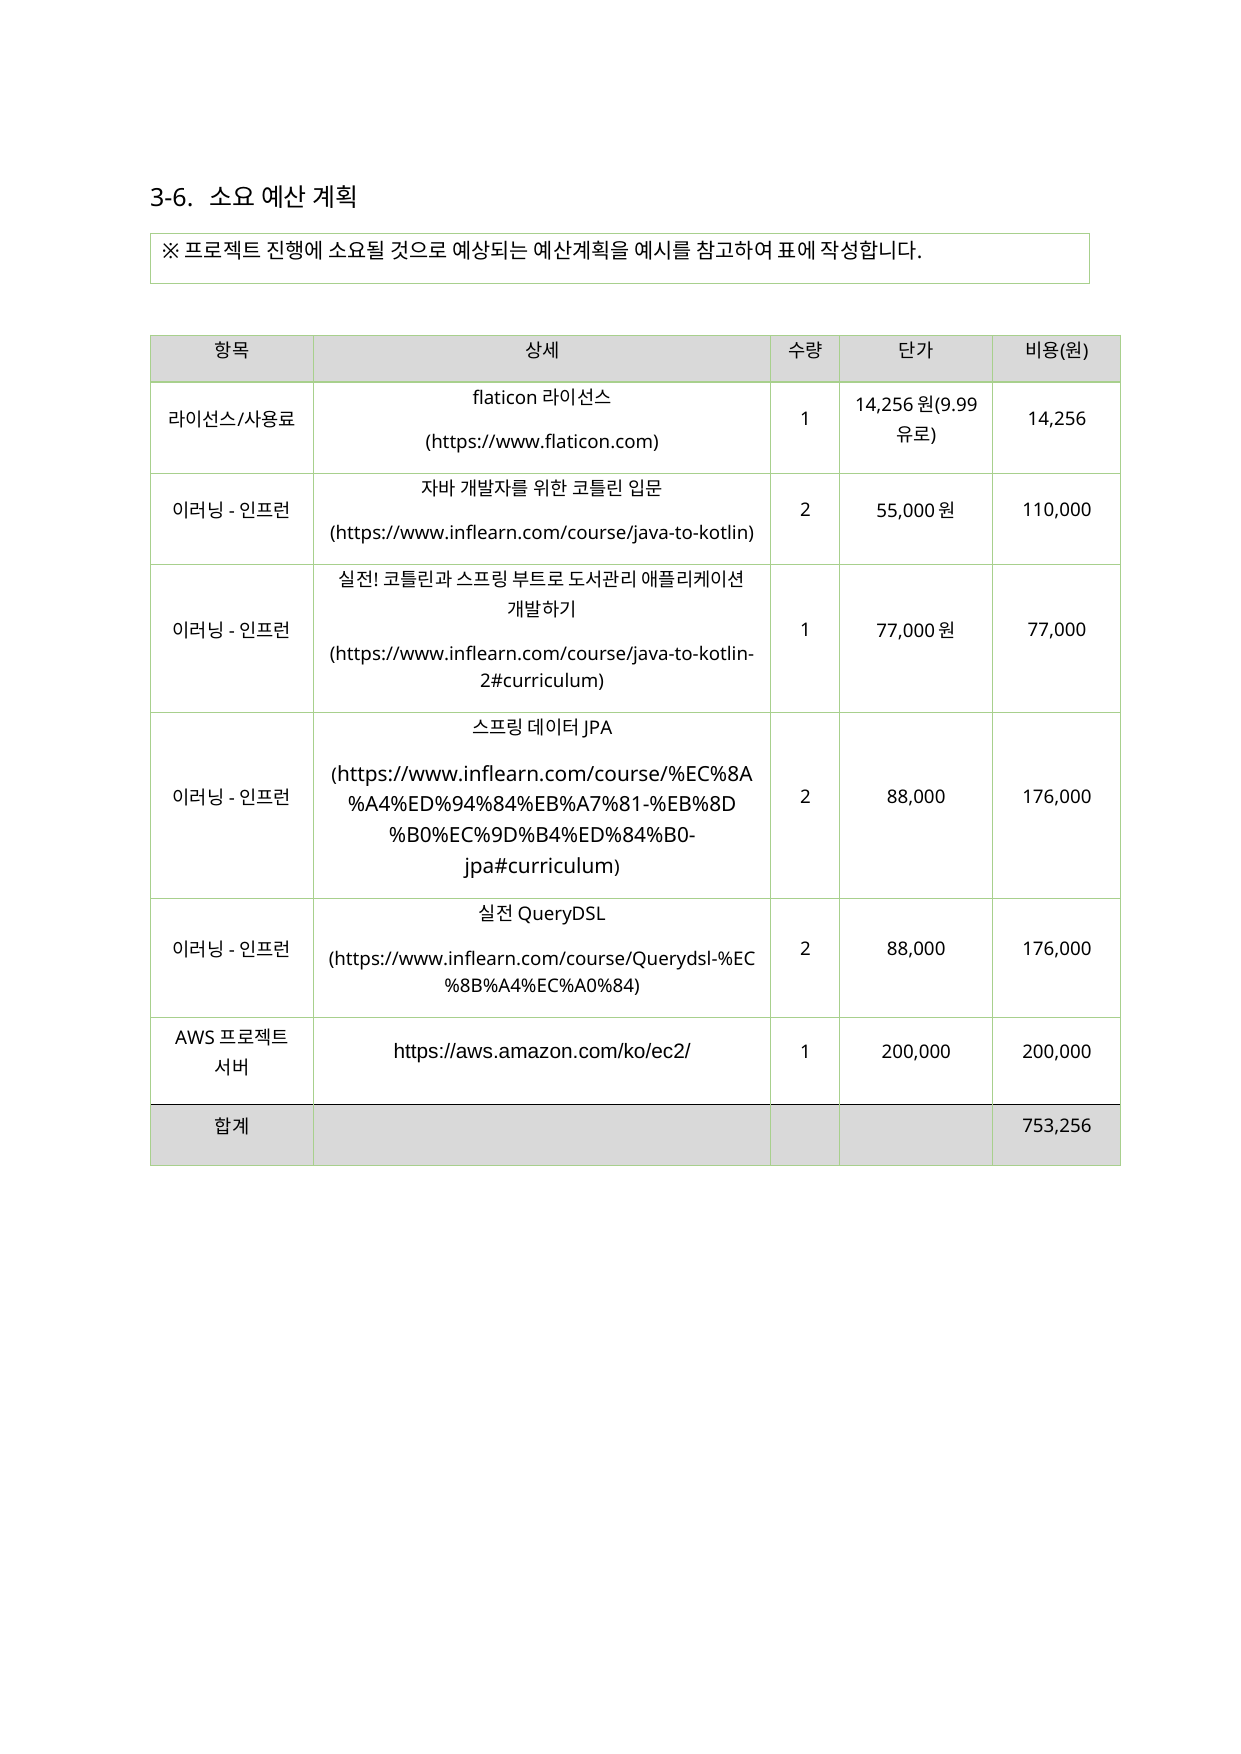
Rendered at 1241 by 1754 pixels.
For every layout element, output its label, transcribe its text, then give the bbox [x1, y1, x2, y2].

table_header 항목 [151, 336, 313, 381]
table_cell 2 [771, 713, 839, 898]
table_cell 176,000 [993, 899, 1120, 1017]
table_header 단가 [840, 336, 992, 381]
table_cell 110,000 [993, 474, 1120, 564]
table_cell 라이선스/사용료 [151, 383, 313, 473]
table_cell 합계 [151, 1105, 313, 1165]
table_cell 14,256원(9.99유로) [840, 383, 992, 473]
subtitle 소요 예산 계획 [150, 177, 1090, 213]
table_cell 실전! 코틀린과 스프링 부트로 도서관리 애플리케이션 개발하기 (https://www.inflearn.com/course/java-to-kotlin-2#curriculum) [314, 565, 770, 712]
table_cell 이러닝 - 인프런 [151, 713, 313, 898]
table_header ※ 프로젝트 진행에 소요될 것으로 예상되는 예산계획을 예시를 참고하여 표에 작성합니다. [151, 234, 1089, 283]
table_cell 200,000 [840, 1018, 992, 1103]
table_header 수량 [771, 336, 839, 381]
table_cell 실전 QueryDSL (https://www.inflearn.com/course/Querydsl-%EC%8B%A4%EC%A0%84) [314, 899, 770, 1017]
table_cell 176,000 [993, 713, 1120, 898]
table_cell 자바 개발자를 위한 코틀린 입문 (https://www.inflearn.com/course/java-to-kotlin) [314, 474, 770, 564]
table_header 비용(원) [993, 336, 1120, 381]
table_cell 88,000 [840, 899, 992, 1017]
table_cell 200,000 [993, 1018, 1120, 1103]
table_cell 77,000 [993, 565, 1120, 712]
table_cell 14,256 [993, 383, 1120, 473]
table_cell 77,000원 [840, 565, 992, 712]
table_cell 88,000 [840, 713, 992, 898]
table_cell 1 [771, 565, 839, 712]
table_cell https://aws.amazon.com/ko/ec2/ [314, 1018, 770, 1103]
table_cell 1 [771, 383, 839, 473]
table_cell [840, 1105, 992, 1165]
table_cell 스프링 데이터 JPA (https://www.inflearn.com/course/%EC%8A%A4%ED%94%84%EB%A7%81-%EB%8D%B0%EC%9D%B4%ED%84%B0-jpa#curriculum) [314, 713, 770, 898]
table_cell 753,256 [993, 1105, 1120, 1165]
table_cell 이러닝 - 인프런 [151, 899, 313, 1017]
table_cell 이러닝 - 인프런 [151, 474, 313, 564]
table_cell 1 [771, 1018, 839, 1103]
table_cell flaticon 라이선스 (https://www.flaticon.com) [314, 383, 770, 473]
table_cell AWS 프로젝트 서버 [151, 1018, 313, 1103]
table_cell [771, 1105, 839, 1165]
table_header 상세 [314, 336, 770, 381]
table_cell [314, 1105, 770, 1165]
table_cell 2 [771, 899, 839, 1017]
table_cell 이러닝 - 인프런 [151, 565, 313, 712]
table_cell 55,000원 [840, 474, 992, 564]
table_cell 2 [771, 474, 839, 564]
